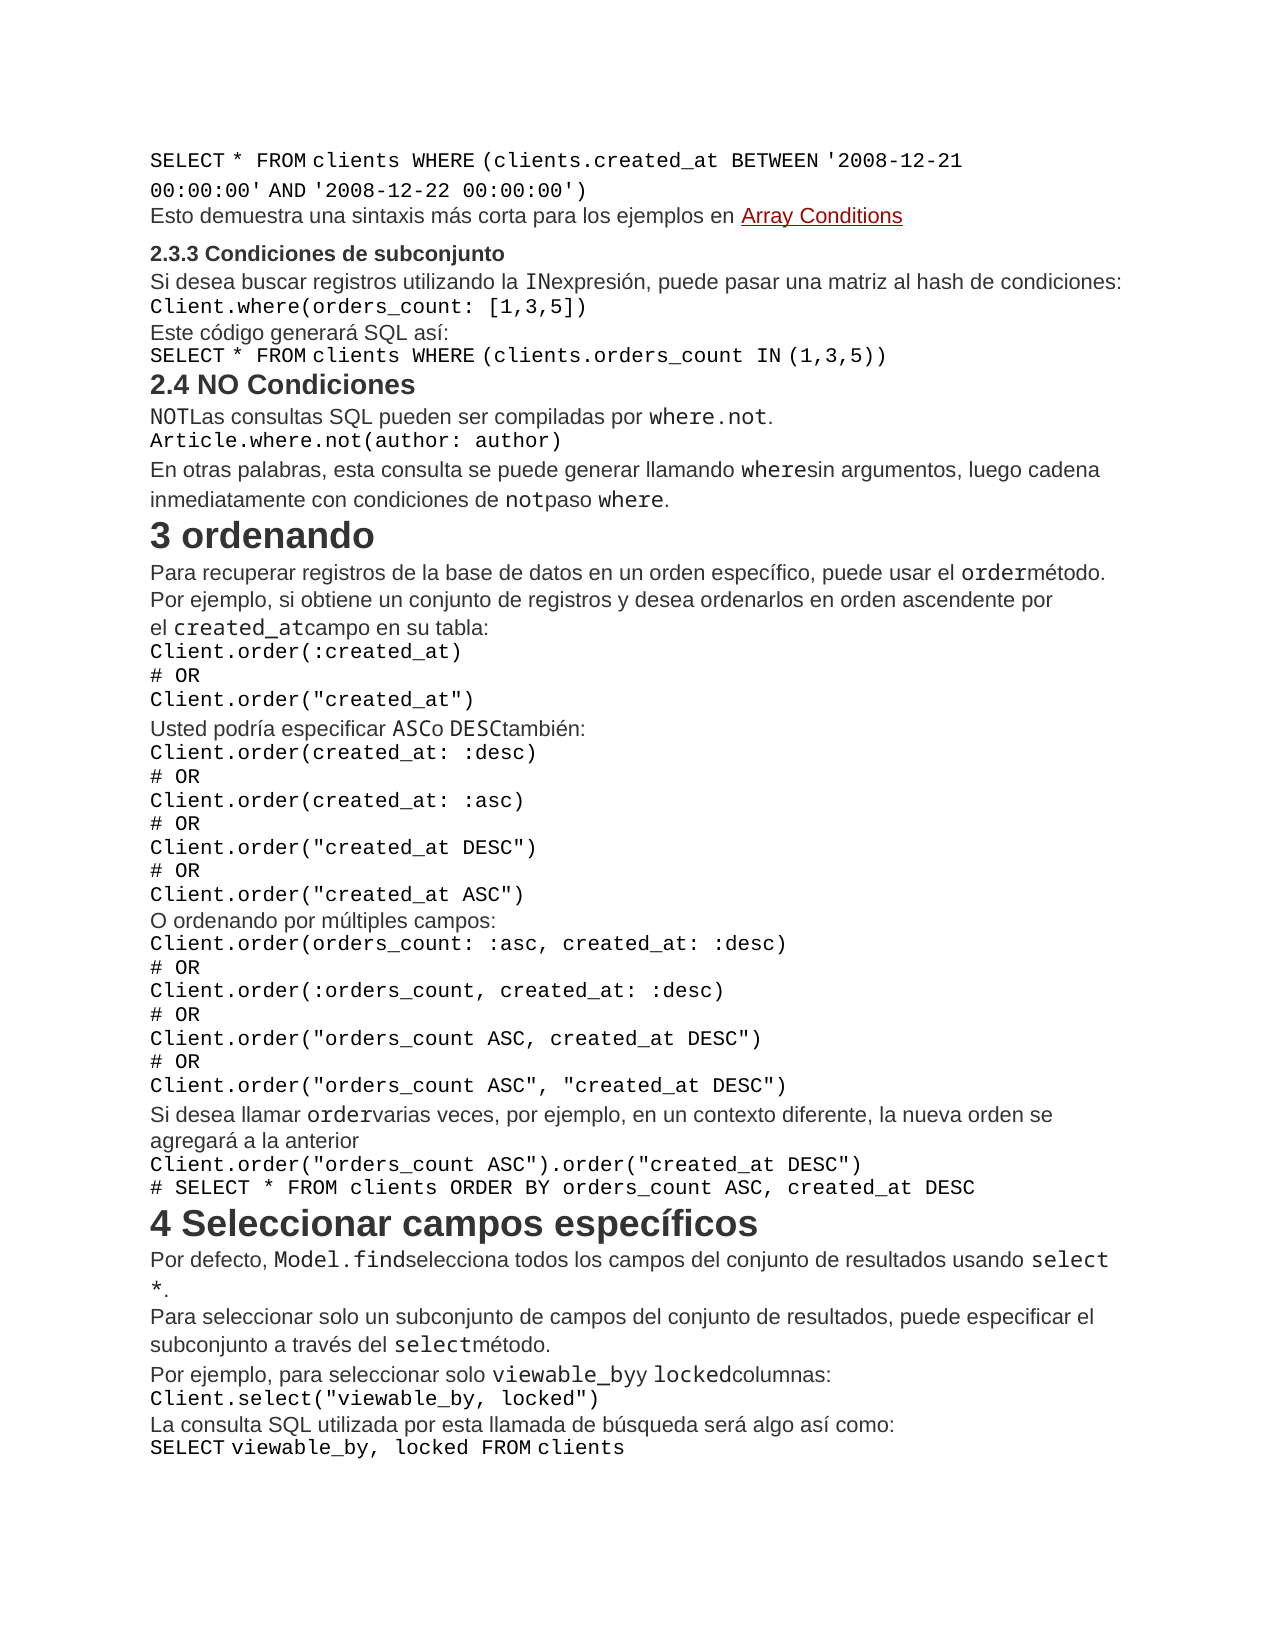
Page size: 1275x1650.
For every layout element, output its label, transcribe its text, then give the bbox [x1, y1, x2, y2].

text Esto demuestra una sintaxis más corta para los ejemplos en Array Conditions [150, 203, 1125, 228]
table_header Article.where.not(author: author) [150, 430, 1037, 454]
text Este código generará SQL así: [150, 319, 1125, 344]
text La consulta SQL utilizada por esta llamada de búsqueda será algo así como: [150, 1412, 1125, 1437]
text Usted podría especificar ASCo DESCtambién: [150, 712, 1125, 742]
table_header Client.select("viewable_by, locked") [150, 1388, 1037, 1412]
text Para seleccionar solo un subconjunto de campos del conjunto de resultados, puede especificar el subconjunto a través del selectmétodo. [150, 1303, 1125, 1358]
table_header SELECT * FROM clients WHERE (clients.orders_count IN (1,3,5)) [150, 345, 1037, 368]
table_header Client.order(:created_at) # OR Client.order("created_at") [150, 642, 1037, 712]
table_header Client.order("orders_count ASC").order("created_at DESC") # SELECT * FROM clients ORDER BY orders_count ASC, created_at DESC [150, 1154, 1037, 1201]
text 3 ordenando [150, 514, 1125, 557]
table_header Client.where(orders_count: [1,3,5]) [150, 296, 1037, 319]
text Por ejemplo, para seleccionar solo viewable_byy lockedcolumnas: [150, 1358, 1125, 1388]
table_header Client.order(created_at: :desc) # OR Client.order(created_at: :asc) # OR Client.order("created_at DESC") # OR Client.order("created_at ASC") [150, 742, 1037, 908]
text 4 Seleccionar campos específicos [150, 1201, 1125, 1244]
text Por defecto, Model.findselecciona todos los campos del conjunto de resultados usando select *. [150, 1244, 1125, 1303]
text NOTLas consultas SQL pueden ser compiladas por where.not. [150, 401, 1125, 430]
text 2.4 NO Condiciones [150, 368, 1125, 401]
text En otras palabras, esta consulta se puede generar llamando wheresin argumentos, luego cadena inmediatamente con condiciones de notpaso where. [150, 454, 1125, 514]
text O ordenando por múltiples campos: [150, 908, 1125, 933]
table_header Client.order(orders_count: :asc, created_at: :desc) # OR Client.order(:orders_count, created_at: :desc) # OR Client.order("orders_count ASC, created_at DESC") # OR Client.order("orders_count ASC", "created_at DESC") [150, 933, 1037, 1098]
text Para recuperar registros de la base de datos en un orden específico, puede usar el ordermétodo. [150, 557, 1125, 587]
table_header SELECT * FROM clients WHERE (clients.created_at BETWEEN '2008-12-21 00:00:00' AND '2008-12-22 00:00:00') [150, 150, 1037, 203]
table_header SELECT viewable_by, locked FROM clients [150, 1437, 1037, 1461]
text 2.3.3 Condiciones de subconjunto [150, 228, 1125, 266]
text Por ejemplo, si obtiene un conjunto de registros y desea ordenarlos en orden ascendente por el created_atcampo en su tabla: [150, 587, 1125, 642]
text Si desea buscar registros utilizando la INexpresión, puede pasar una matriz al hash de condiciones: [150, 266, 1125, 296]
text Si desea llamar ordervarias veces, por ejemplo, en un contexto diferente, la nueva orden se agregará a la anterior [150, 1098, 1125, 1153]
